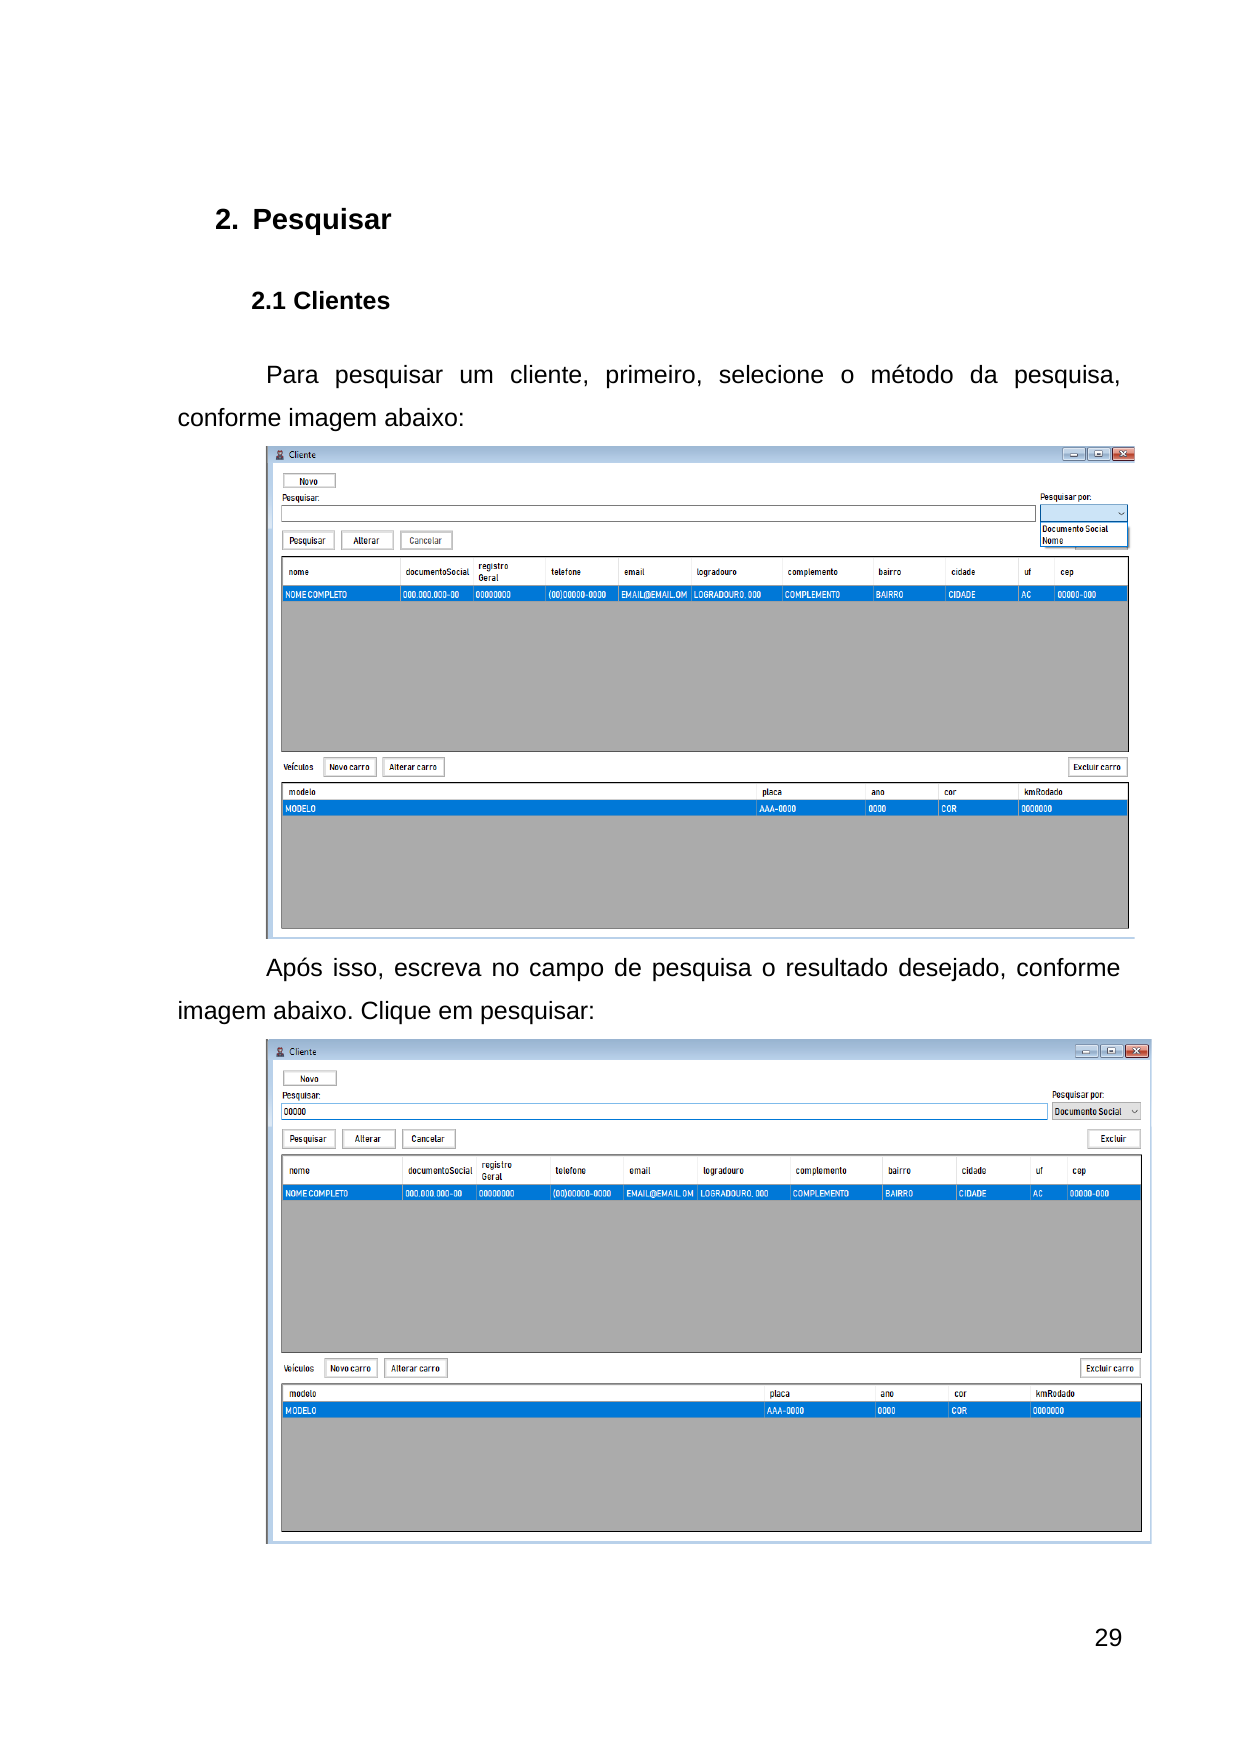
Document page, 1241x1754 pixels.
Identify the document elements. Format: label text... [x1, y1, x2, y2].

subtitle Clientes [251, 286, 1122, 314]
picture [265, 446, 1135, 939]
text Para pesquisar um cliente, primeiro, selecione o método da pesquisa, conforme imagem abaixo: [177, 360, 1122, 432]
subtitle Pesquisar [215, 202, 1122, 236]
picture [265, 1039, 1152, 1544]
text Após isso, escreva no campo de pesquisa o resultado desejado, conforme imagem abaixo. Clique em pesquisar: [177, 953, 1122, 1025]
